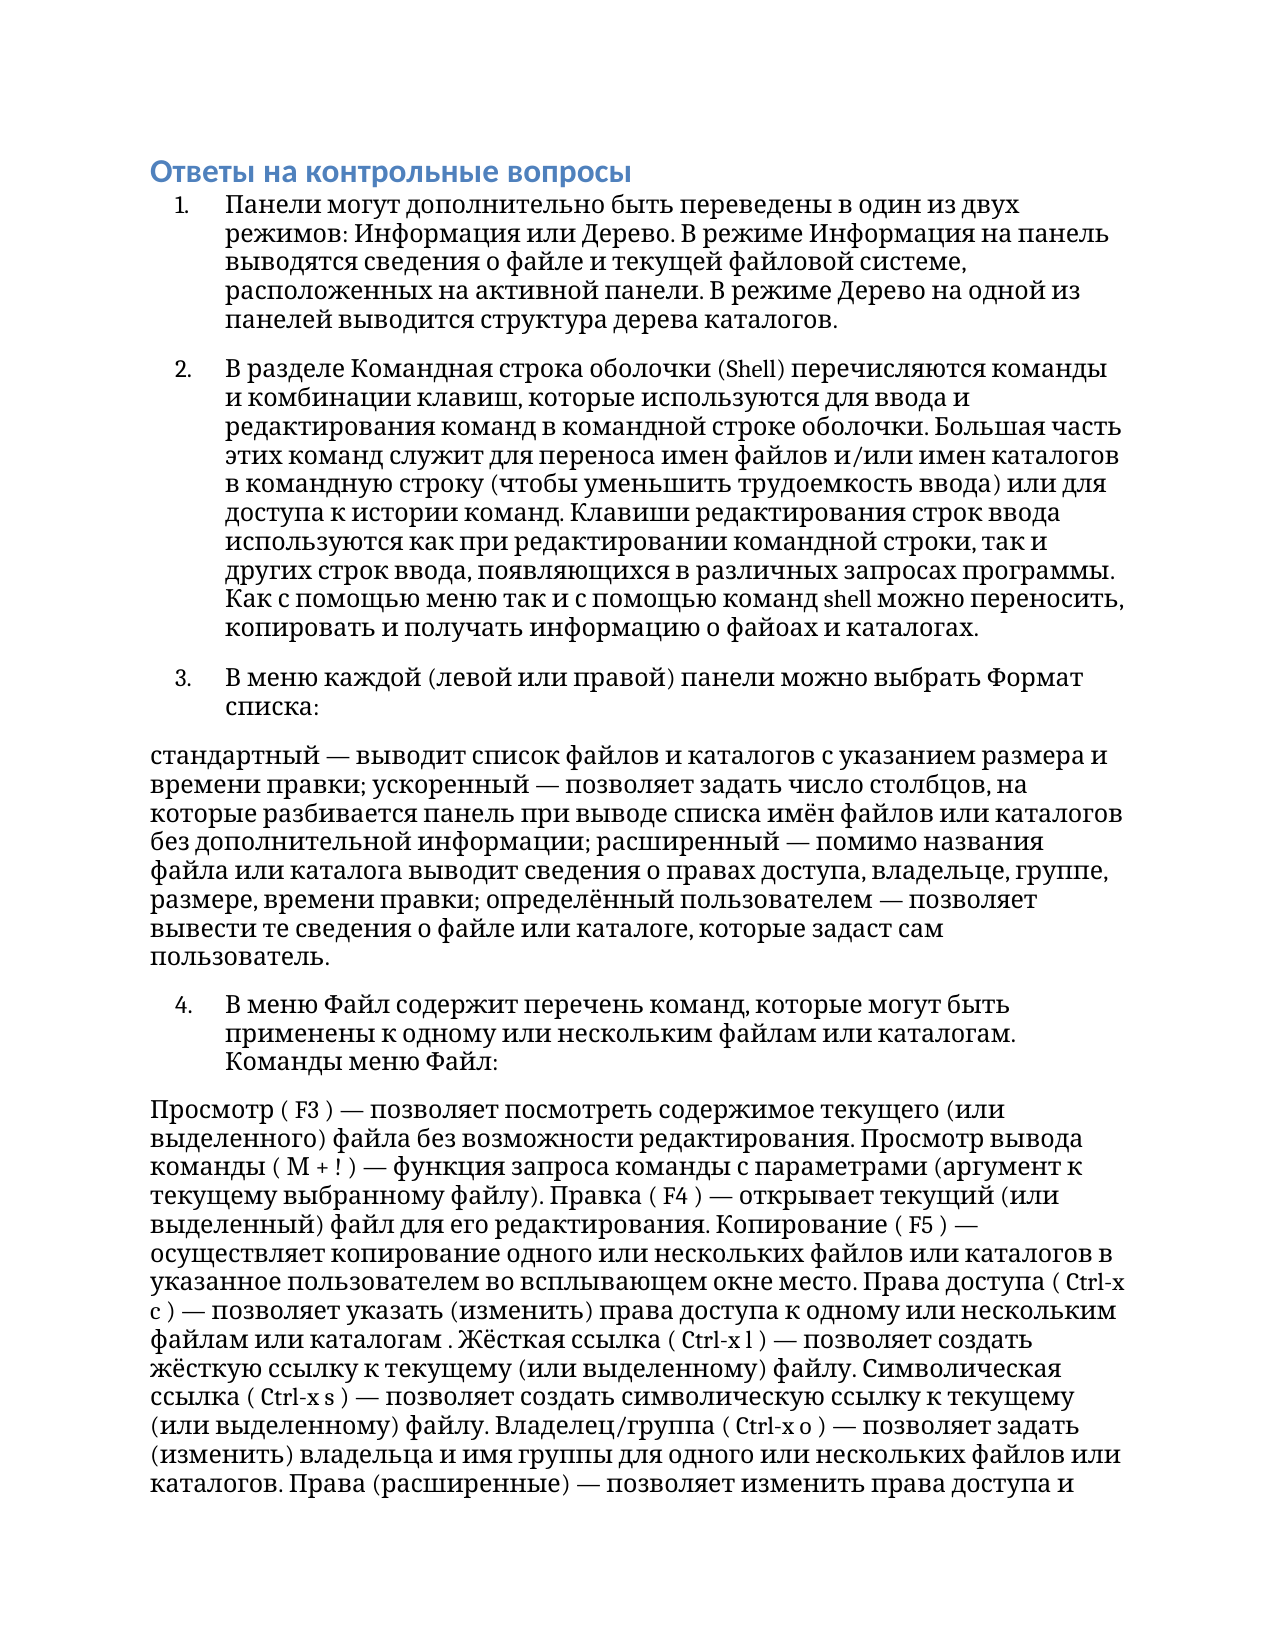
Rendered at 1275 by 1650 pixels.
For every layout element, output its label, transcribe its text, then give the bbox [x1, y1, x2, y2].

list В разделе Командная строка оболочки (Shell) перечисляются команды и комбинации клавиш, которые используются для ввода и редактирования команд в командной строке оболочки. Большая часть этих команд служит для переноса имен файлов и/или имен каталогов в командную строку (чтобы уменьшить трудоемкость ввода) или для доступа к истории команд. Клавиши редактирования строк ввода используются как при редактировании командной строки, так и других строк ввода, появляющихся в различных запросах программы. Как с помощью меню так и с помощью команд shell можно переносить, копировать и получать информацию о файоах и каталогах. [175, 355, 1125, 643]
text стандартный — выводит список файлов и каталогов с указанием размера и времени правки; ускоренный — позволяет задать число столбцов, на которые разбивается панель при выводе списка имён файлов или каталогов без дополнительной информации; расширенный — помимо названия файла или каталога выводит сведения о правах доступа, владельце, группе, размере, времени правки; определённый пользователем — позволяет вывести те сведения о файле или каталоге, которые задаст сам пользователь. [150, 742, 1125, 972]
subtitle Ответы на контрольные вопросы [150, 150, 1125, 191]
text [150, 1096, 1125, 1498]
list В меню каждой (левой или правой) панели можно выбрать Формат списка: [175, 664, 1125, 721]
list Панели могут дополнительно быть переведены в один из двух режимов: Информация или Дерево. В режиме Информация на панель выводятся сведения о файле и текущей файловой системе, расположенных на активной панели. В режиме Дерево на одной из панелей выводится структура дерева каталогов. [175, 191, 1125, 334]
list В меню Файл содержит перечень команд, которые могут быть применены к одному или нескольким файлам или каталогам. Команды меню Файл: [175, 991, 1125, 1077]
